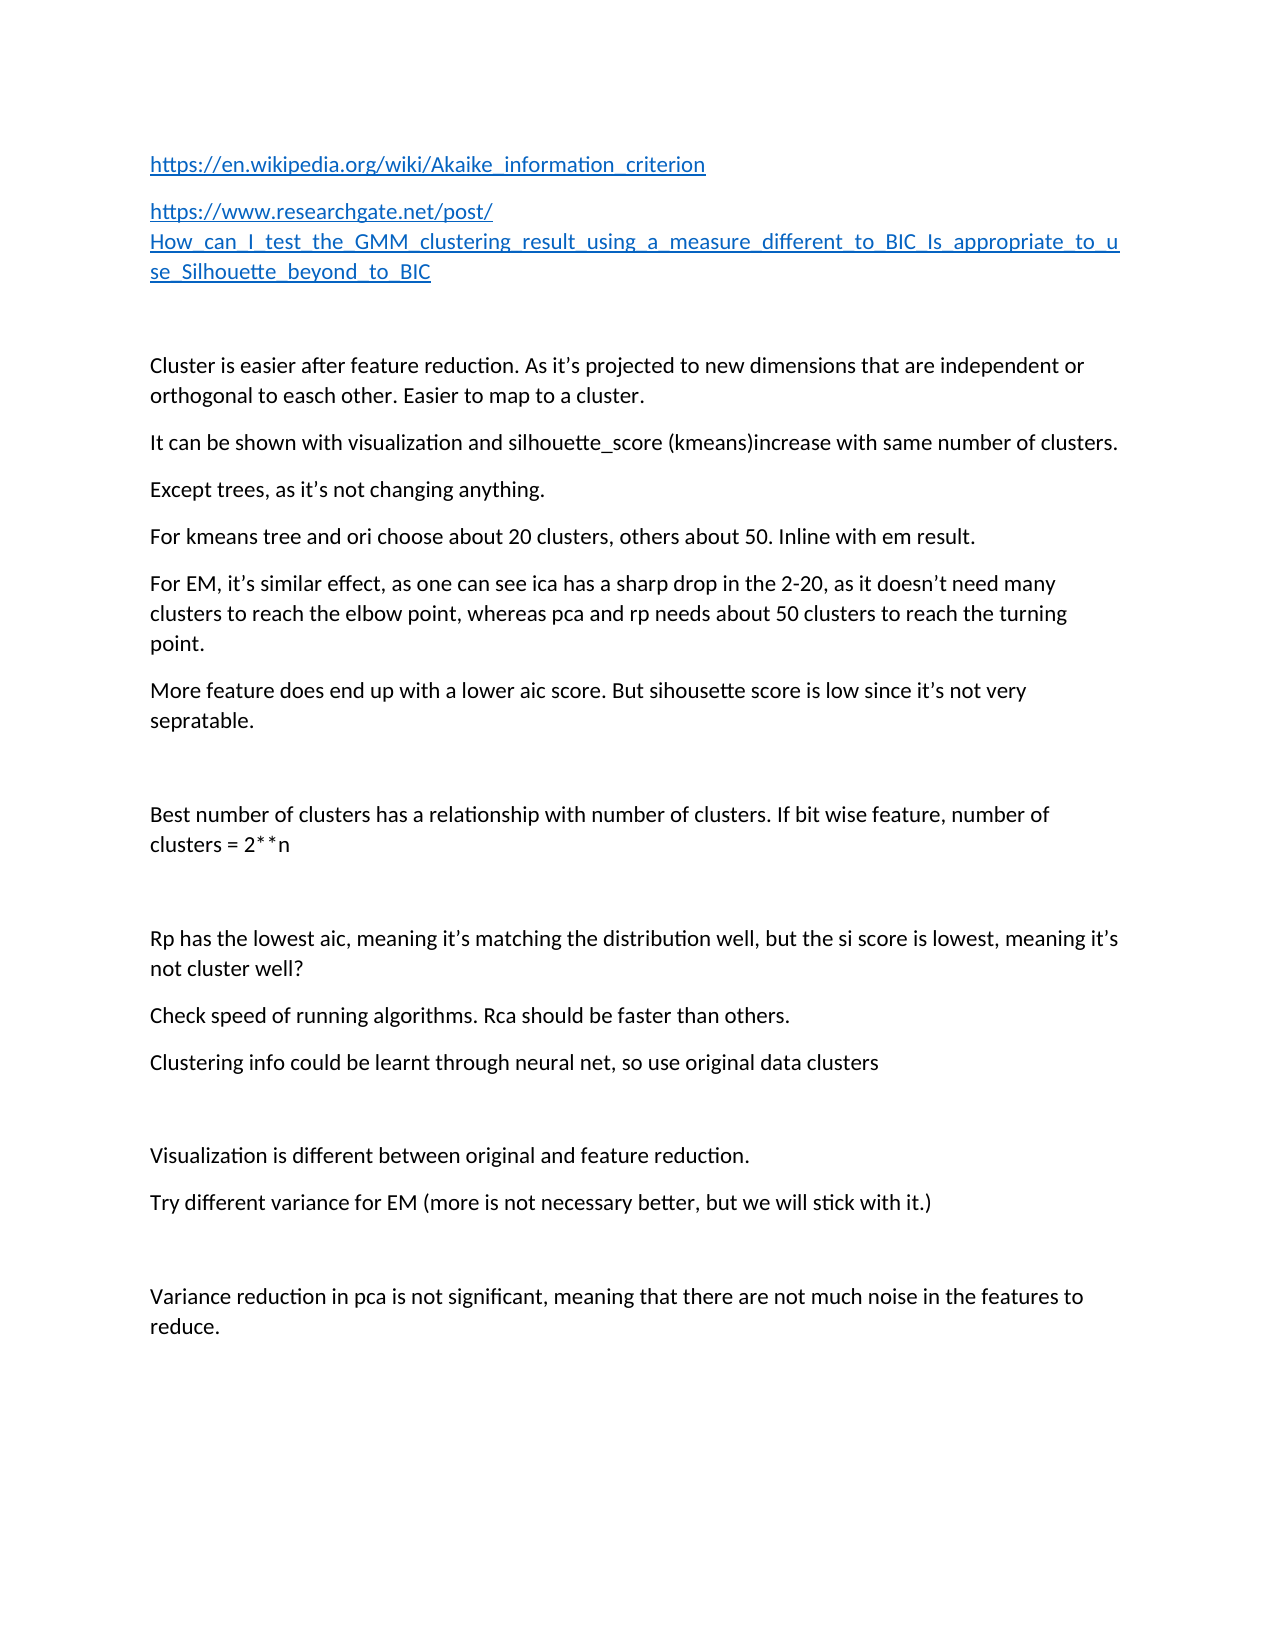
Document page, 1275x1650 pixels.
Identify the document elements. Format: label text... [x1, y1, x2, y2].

text Rp has the lowest aic, meaning it’s matching the distribution well, but the si score is lowest, meaning it’s not cluster well? [150, 924, 1125, 982]
text More feature does end up with a lower aic score. But sihousette score is low since it’s not very sepratable. [150, 676, 1125, 734]
text Visualization is different between original and feature reduction. [150, 1142, 1125, 1170]
text Best number of clusters has a relationship with number of clusters. If bit wise feature, number of clusters = 2**n [150, 800, 1125, 858]
text https://en.wikipedia.org/wiki/Akaike_information_criterion [150, 150, 1125, 178]
text Check speed of running algorithms. Rca should be faster than others. [150, 1001, 1125, 1029]
text For kmeans tree and ori choose about 20 clusters, others about 50. Inline with em result. [150, 522, 1125, 550]
text Clustering info could be learnt through neural net, so use original data clusters [150, 1048, 1125, 1076]
text Try different variance for EM (more is not necessary better, but we will stick with it.) [150, 1188, 1125, 1217]
text Except trees, as it’s not changing anything. [150, 475, 1125, 503]
text For EM, it’s similar effect, as one can see ica has a sharp drop in the 2-20, as it doesn’t need many clusters to reach the elbow point, whereas pca and rp needs about 50 clusters to reach the turning point. [150, 569, 1125, 657]
text It can be shown with visualization and silhouette_score (kmeans)increase with same number of clusters. [150, 428, 1125, 456]
text https://www.researchgate.net/post/How_can_I_test_the_GMM_clustering_result_using_a_measure_different_to_BIC_Is_appropriate_to_use_Silhouette_beyond_to_BIC [150, 197, 1125, 285]
text Cluster is easier after feature reduction. As it’s projected to new dimensions that are independent or orthogonal to easch other. Easier to map to a cluster. [150, 351, 1125, 409]
text Variance reduction in pca is not significant, meaning that there are not much noise in the features to reduce. [150, 1282, 1125, 1341]
